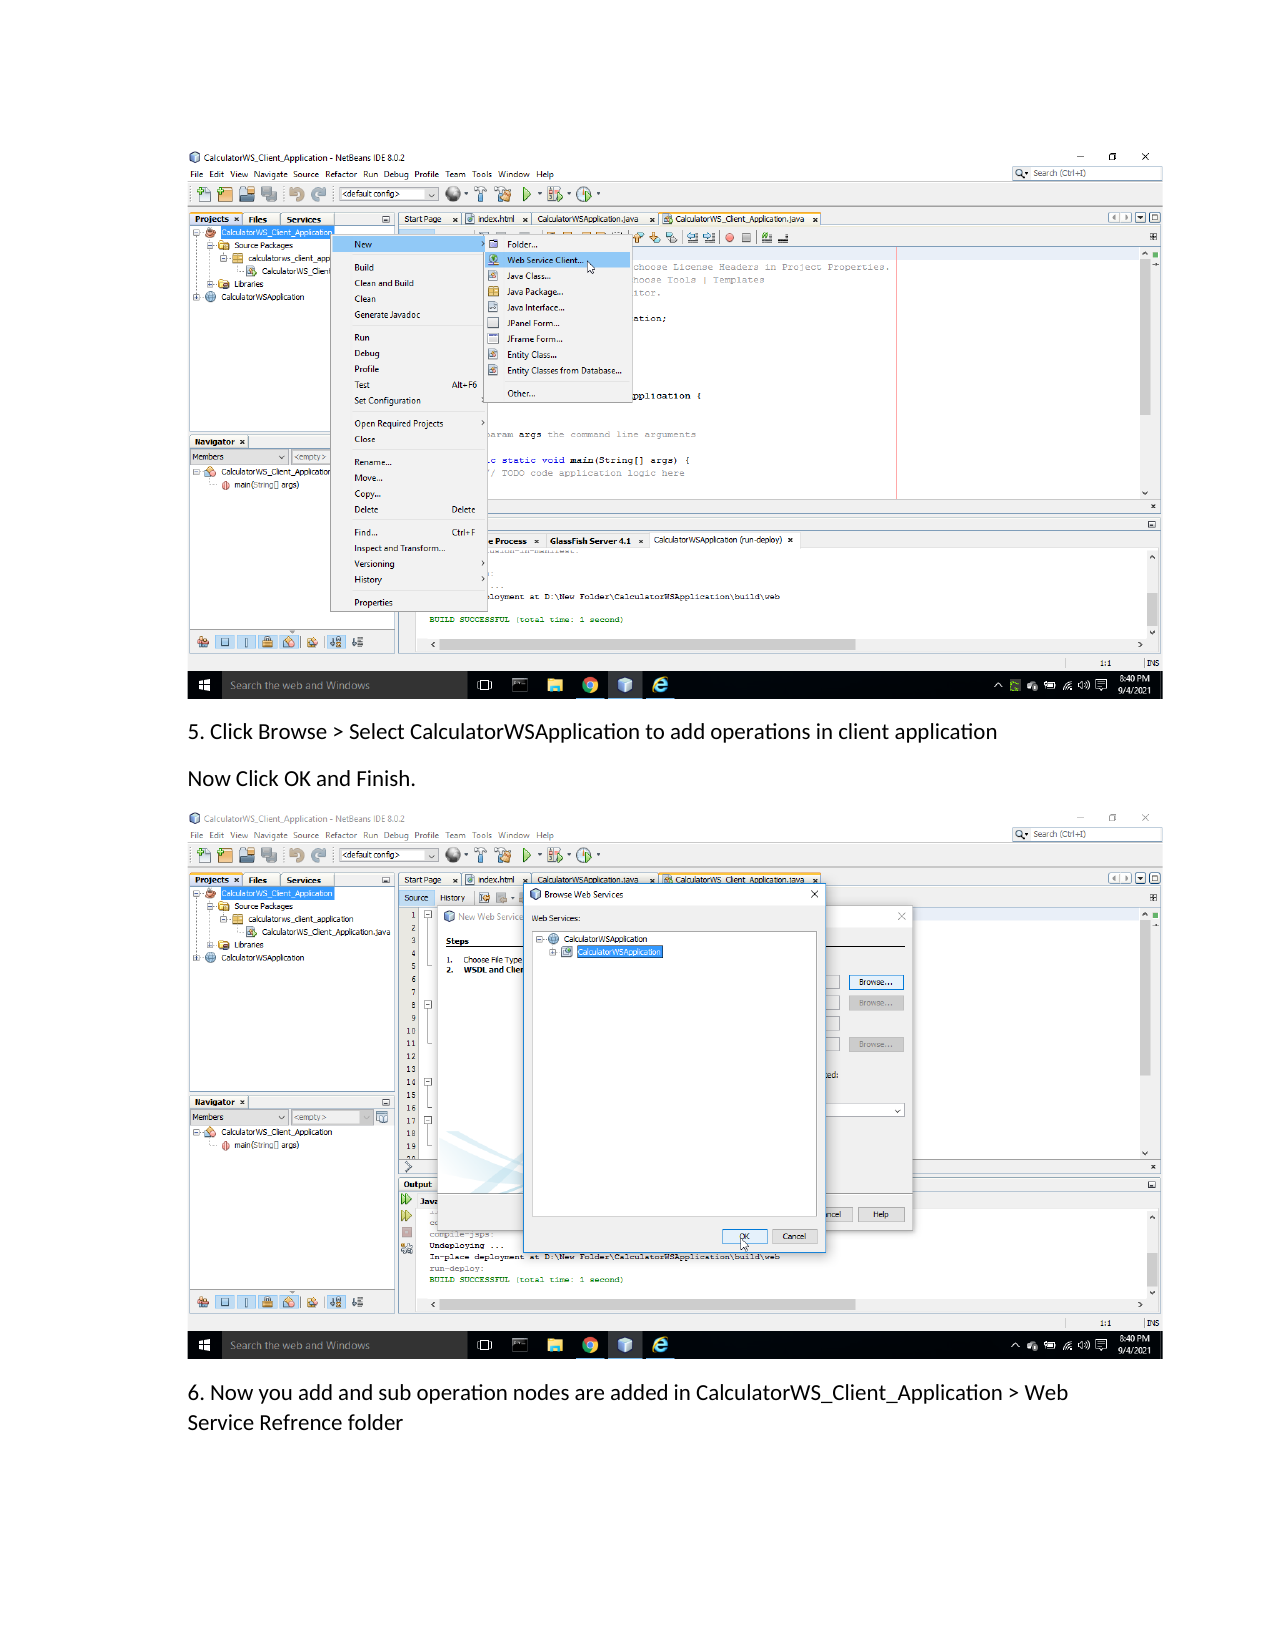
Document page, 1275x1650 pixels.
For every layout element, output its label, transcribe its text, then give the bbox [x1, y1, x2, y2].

text Now Click OK and Finish. [187, 764, 1125, 792]
text 5. Click Browse > Select CalculatorWSApplication to add operations in client application [187, 717, 1125, 745]
picture [187, 150, 1163, 699]
picture [187, 810, 1163, 1359]
text 6. Now you add and sub operation nodes are added in CalculatorWS_Client_Application > Web Service Refrence folder [187, 1378, 1125, 1436]
